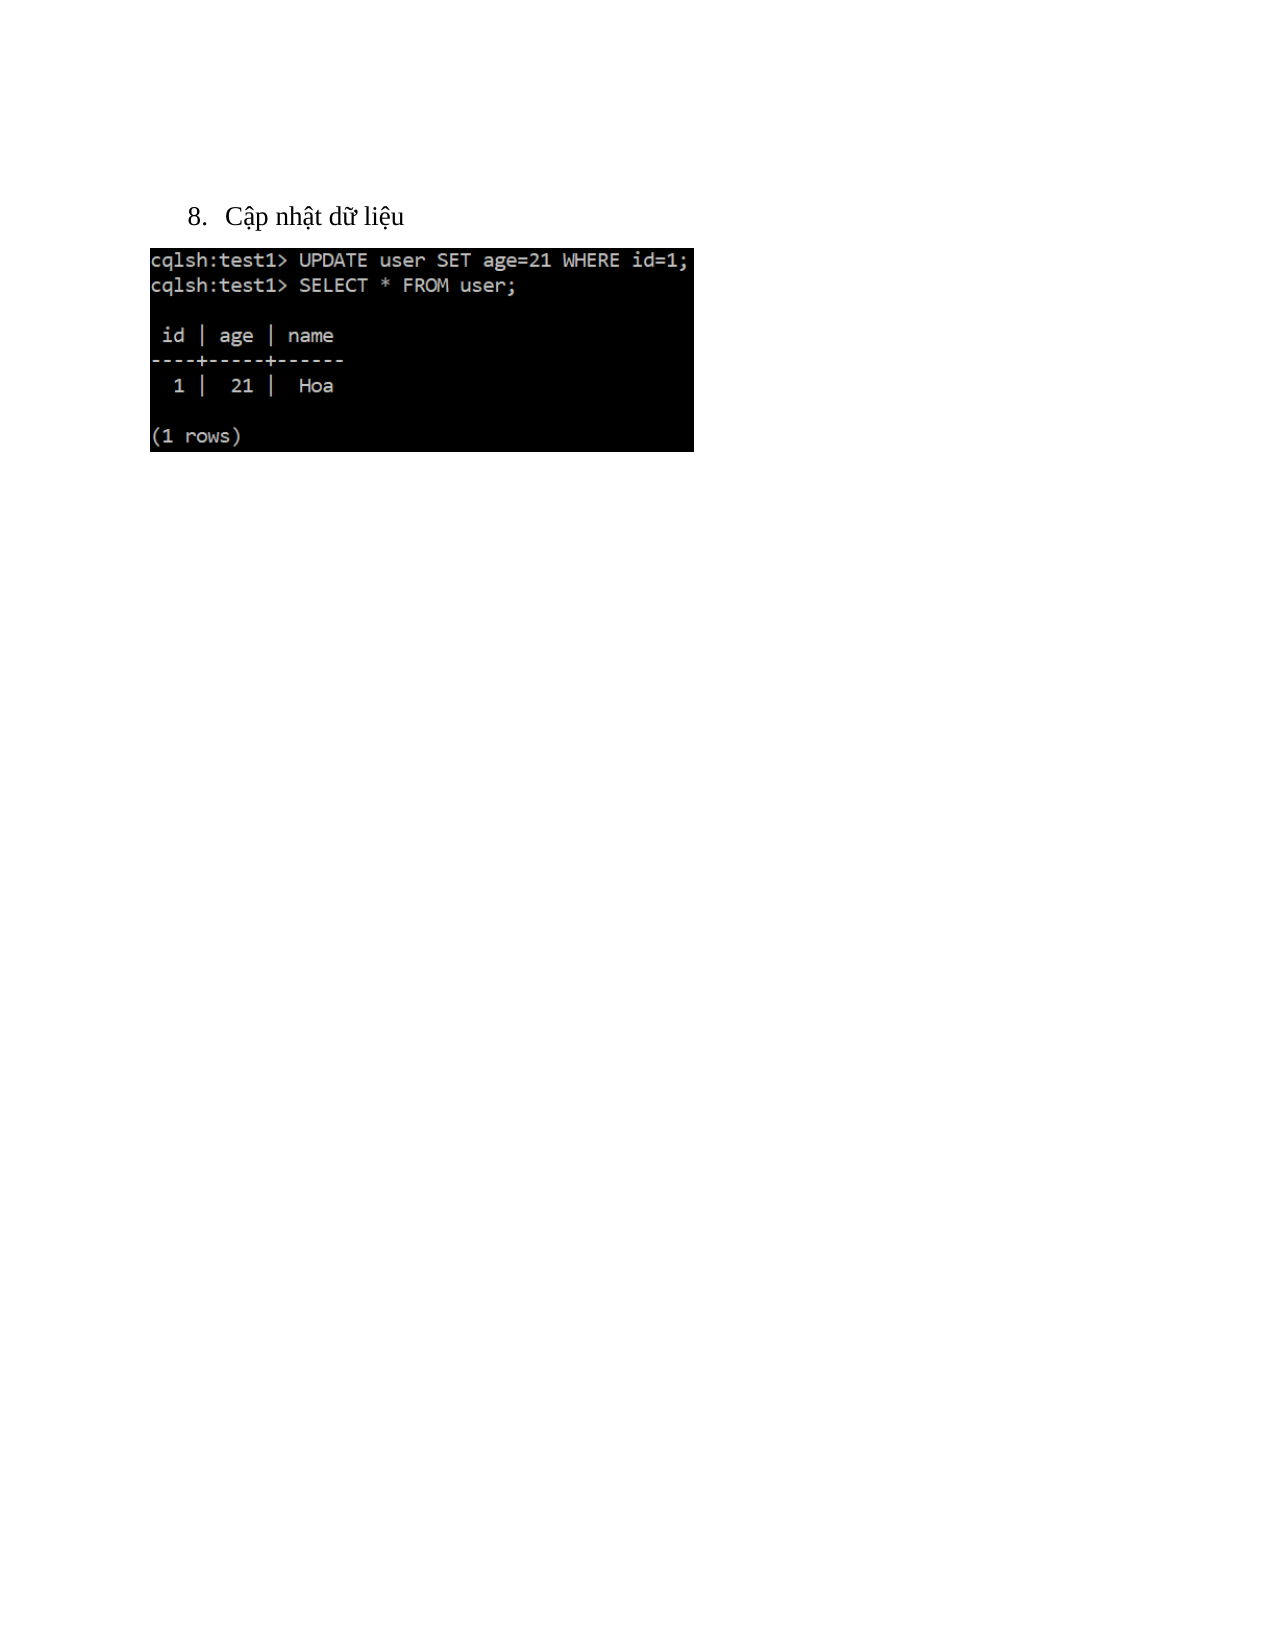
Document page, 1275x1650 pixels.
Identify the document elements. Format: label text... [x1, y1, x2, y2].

list Cập nhật dữ liệu [187, 200, 1125, 231]
picture [150, 248, 694, 452]
